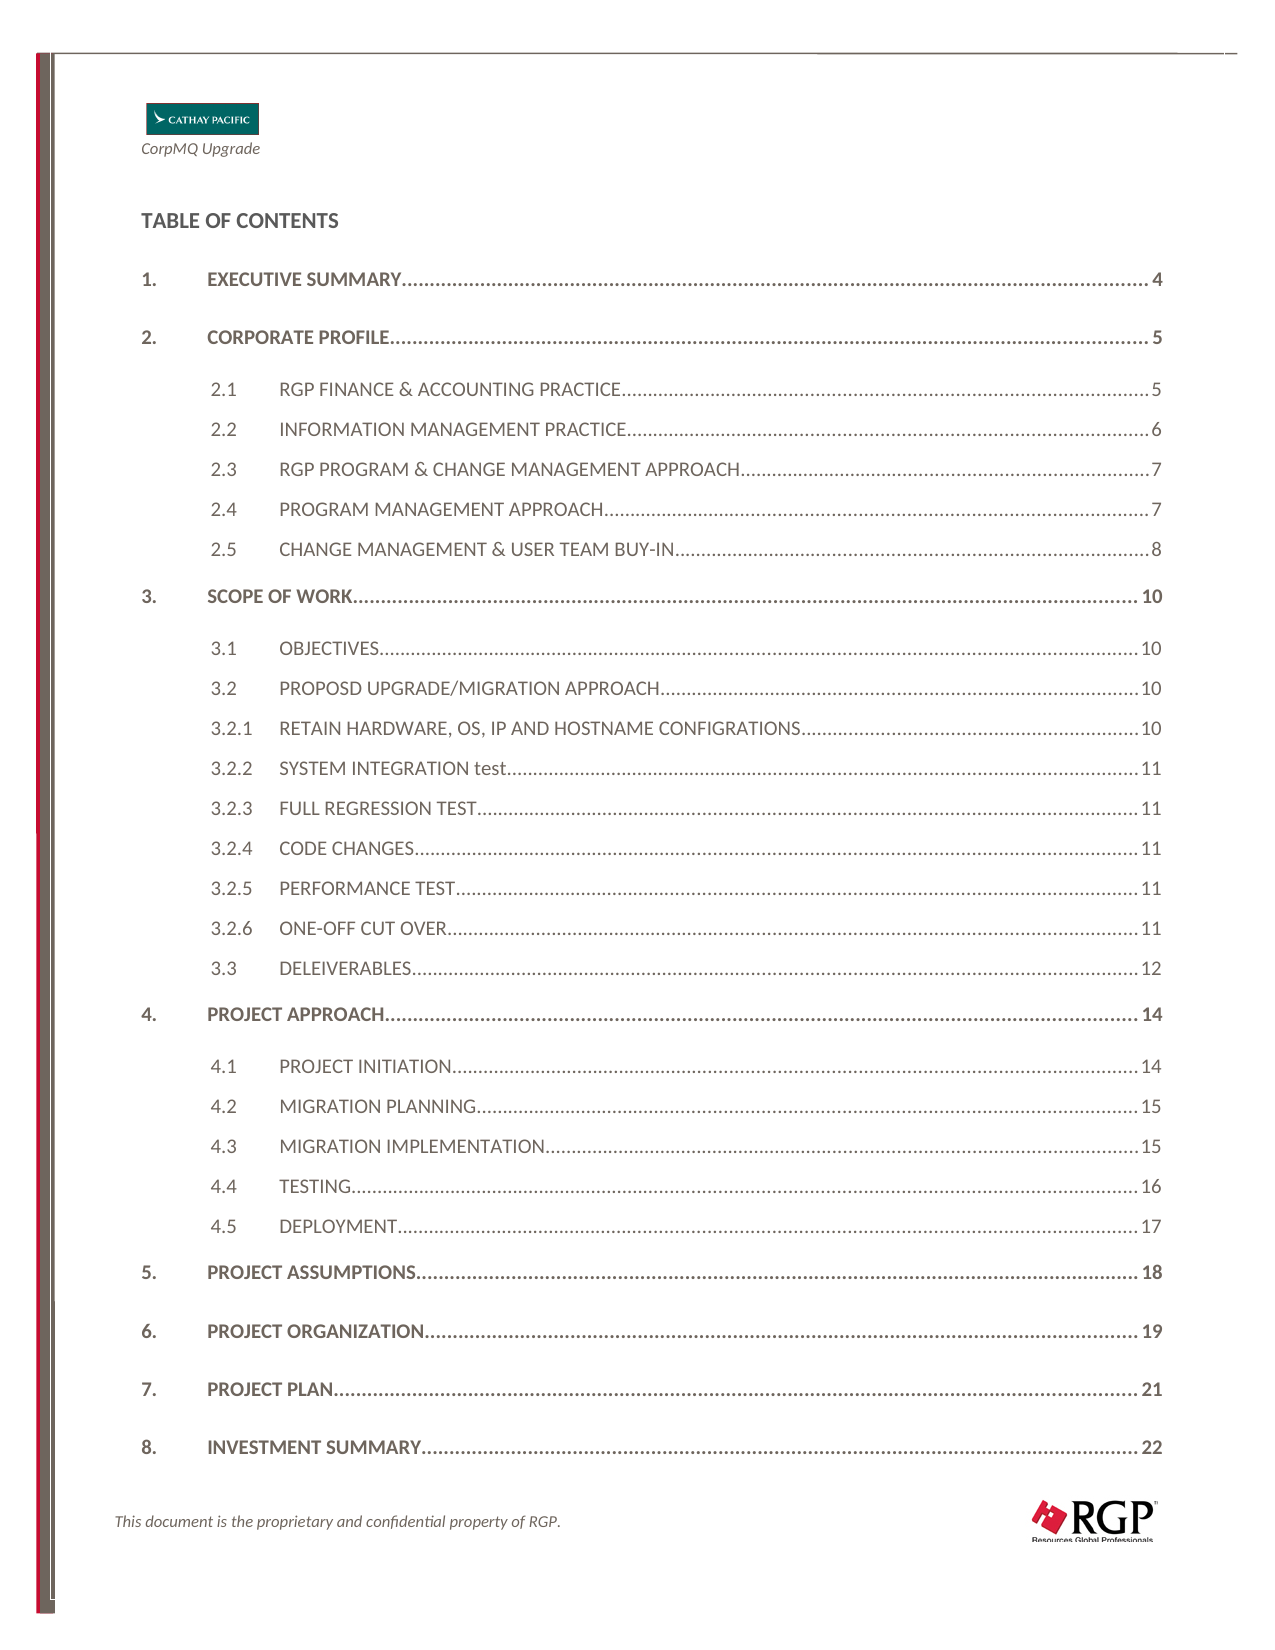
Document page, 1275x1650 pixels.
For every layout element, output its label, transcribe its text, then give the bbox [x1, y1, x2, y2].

text 2.2 INFORMATION MANAGEMENT PRACTICE 6 [210, 416, 1162, 442]
text 3.2.3 FULL REGRESSION TEST 11 [210, 795, 1162, 820]
text 4.5 DEPLOYMENT 17 [210, 1213, 1162, 1238]
text 3. SCOPE OF WORK 10 [141, 576, 1162, 610]
text 7. PROJECT PLAN 21 [141, 1370, 1162, 1403]
picture [146, 103, 259, 135]
text 4.4 TESTING 16 [210, 1173, 1162, 1198]
text 3.2.4 CODE CHANGES 11 [210, 835, 1162, 860]
text 3.2.6 ONE-OFF CUT OVER 11 [210, 915, 1162, 940]
text 8. INVESTMENT SUMMARY 22 [141, 1428, 1162, 1461]
text 3.2.2 SYSTEM INTEGRATION test 11 [210, 755, 1162, 780]
text 4.1 PROJECT INITIATION 14 [210, 1053, 1162, 1078]
text 2.3 RGP PROGRAM & CHANGE MANAGEMENT APPROACH 7 [210, 456, 1162, 482]
text 3.2.5 PERFORMANCE TEST 11 [210, 875, 1162, 900]
text 3.2.1 RETAIN HARDWARE, OS, IP AND HOSTNAME CONFIGRATIONS 10 [210, 715, 1162, 740]
text 3.3 DELEIVERABLES 12 [210, 955, 1162, 980]
text 1. EXECUTIVE SUMMARY 4 [141, 260, 1162, 293]
text TABLE OF CONTENTS [141, 203, 1162, 235]
text 5. PROJECT ASSUMPTIONS 18 [141, 1253, 1162, 1286]
text 3.2 PROPOSD UPGRADE/MIGRATION APPROACH 10 [210, 675, 1162, 700]
picture [1025, 1495, 1158, 1542]
text 2.1 RGP FINANCE & ACCOUNTING PRACTICE 5 [210, 376, 1162, 402]
text 4. PROJECT APPROACH 14 [141, 995, 1162, 1028]
text 4.2 MIGRATION PLANNING 15 [210, 1093, 1162, 1118]
text 2. CORPORATE PROFILE 5 [141, 318, 1162, 351]
text 2.5 CHANGE MANAGEMENT & USER TEAM BUY-IN 8 [210, 536, 1162, 562]
text 6. PROJECT ORGANIZATION 19 [141, 1311, 1162, 1345]
text 3.1 OBJECTIVES 10 [210, 635, 1162, 660]
text 2.4 PROGRAM MANAGEMENT APPROACH 7 [210, 496, 1162, 522]
text 4.3 MIGRATION IMPLEMENTATION 15 [210, 1133, 1162, 1158]
